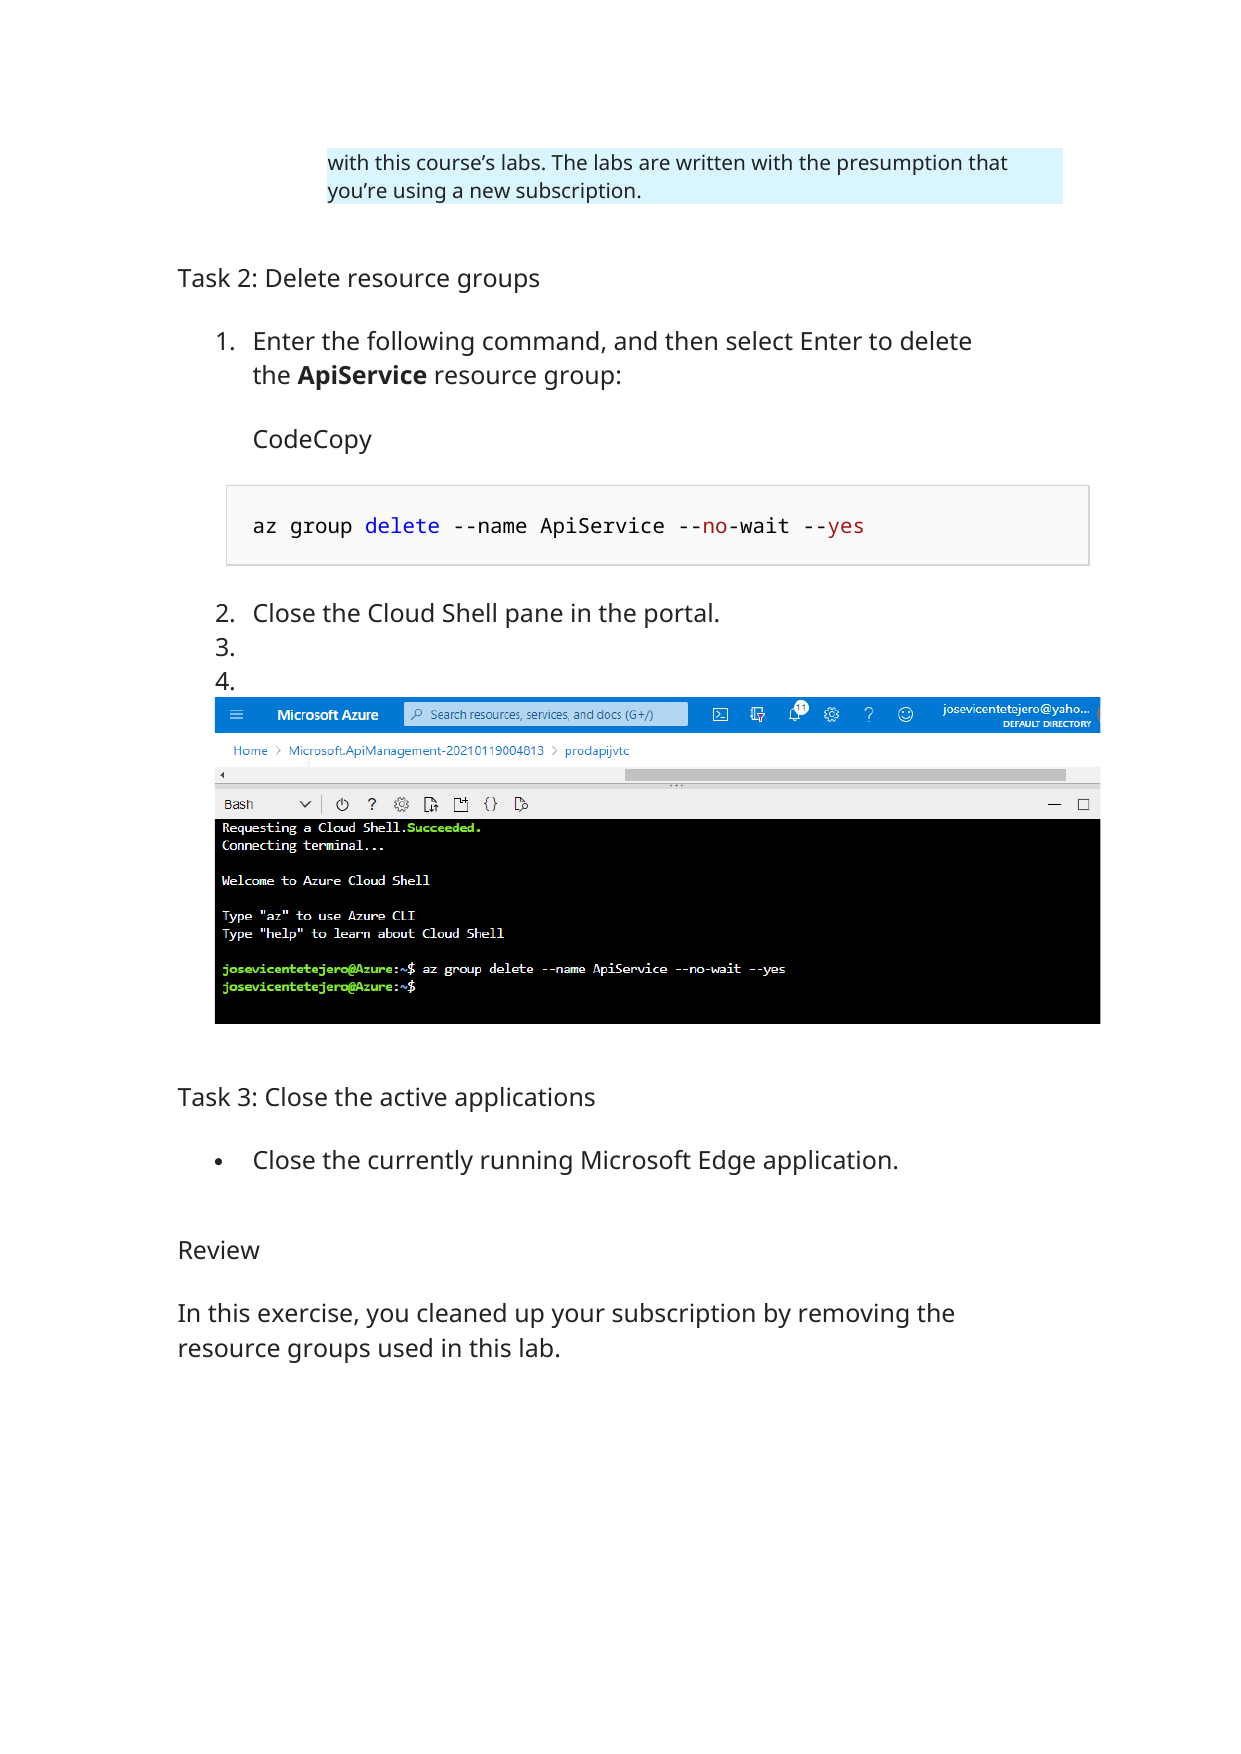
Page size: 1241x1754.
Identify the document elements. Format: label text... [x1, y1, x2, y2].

text Task 3: Close the active applications [177, 1079, 1063, 1113]
text Review [177, 1233, 1063, 1267]
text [327, 148, 1063, 204]
text CodeCopy [252, 421, 1063, 455]
list Close the currently running Microsoft Edge application. [215, 1143, 1063, 1177]
text In this exercise, you cleaned up your subscription by removing the resource groups used in this lab. [177, 1296, 1063, 1364]
picture [214, 697, 1101, 1024]
text az group delete --name ApiService --no-wait --yes [227, 486, 1088, 564]
list Close the Cloud Shell pane in the portal. [215, 595, 1063, 629]
list Enter the following command, and then select Enter to delete the ApiService resource group: [215, 324, 1063, 392]
text Task 2: Delete resource groups [177, 261, 1063, 295]
